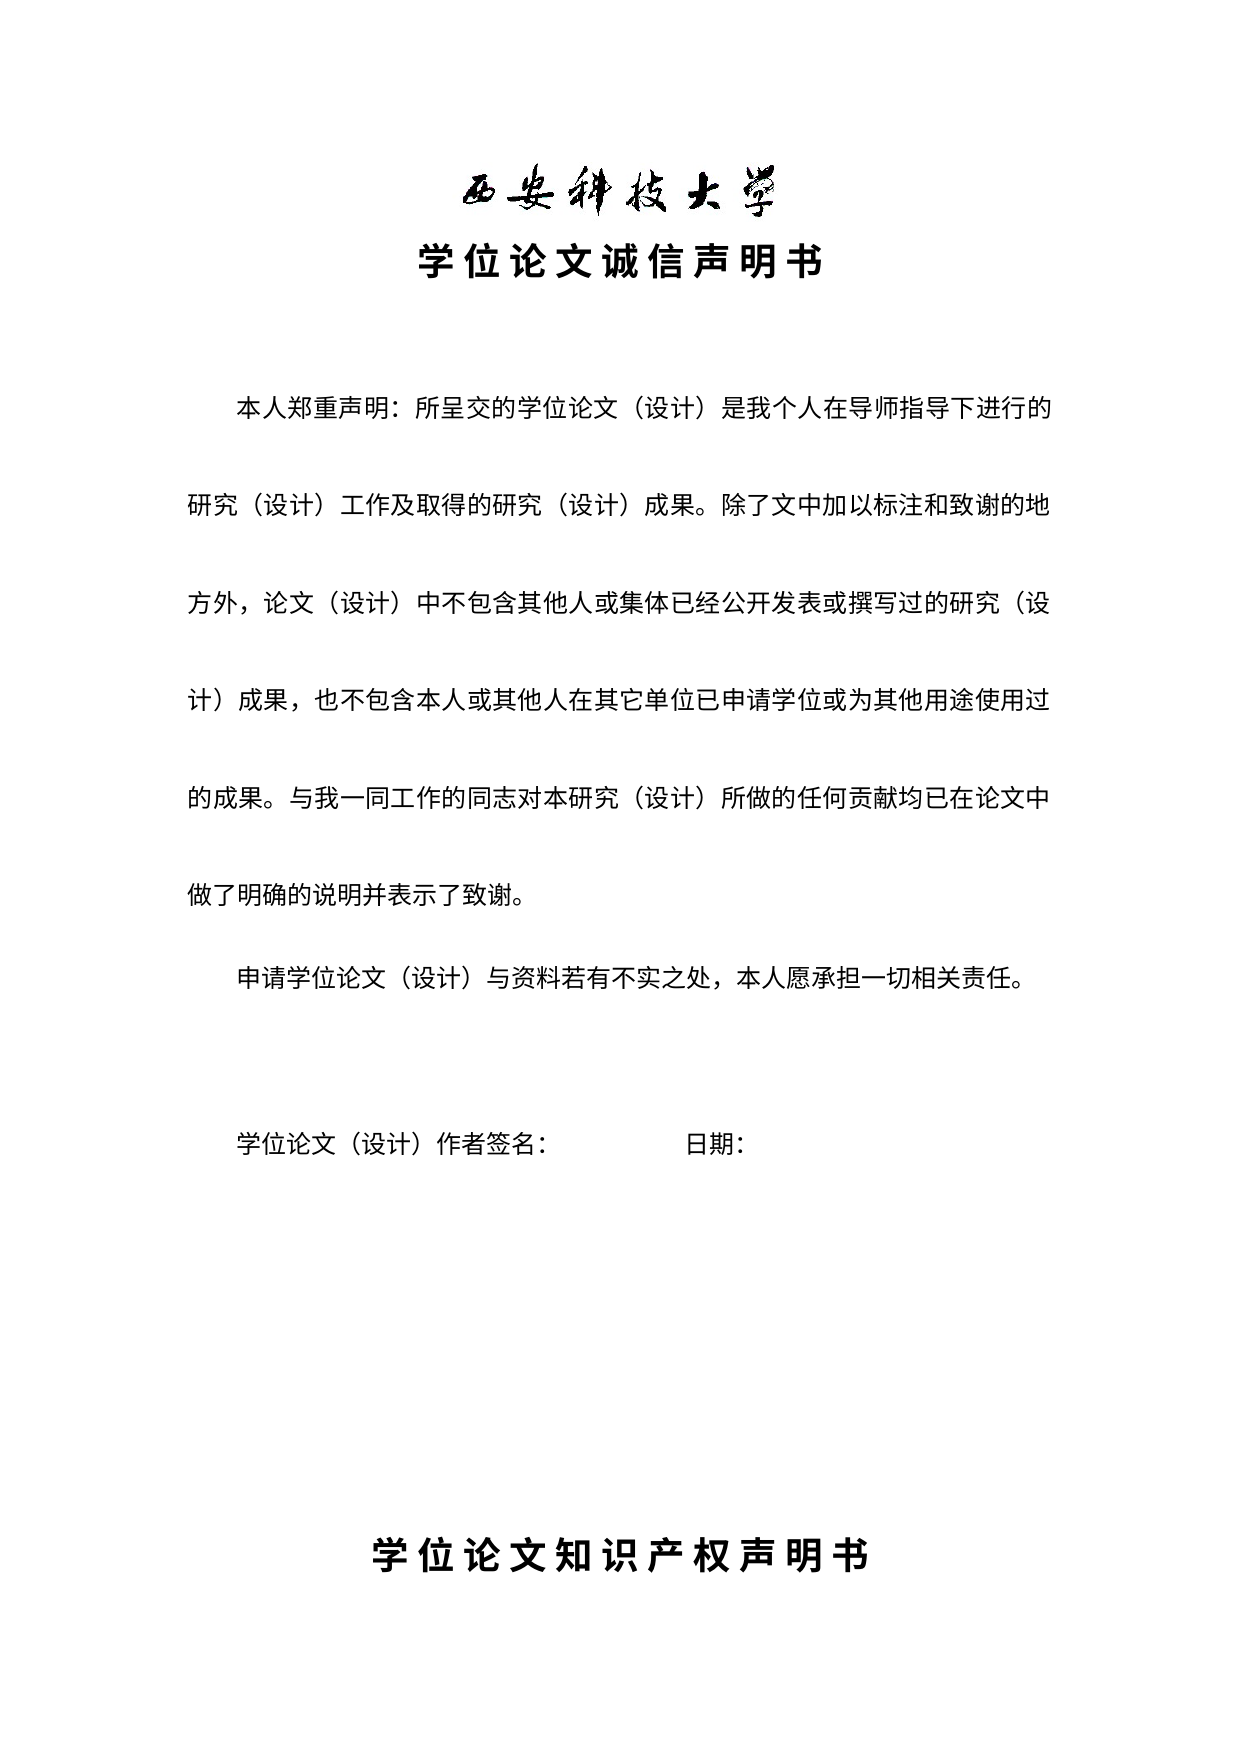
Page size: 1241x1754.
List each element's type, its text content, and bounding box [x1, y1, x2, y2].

text 学位论文（设计）作者签名： 日期： [187, 1110, 1053, 1175]
picture [452, 162, 788, 222]
text 本人郑重声明：所呈交的学位论文（设计）是我个人在导师指导下进行的研究（设计）工作及取得的研究（设计）成果。除了文中加以标注和致谢的地方外，论文（设计）中不包含其他人或集体已经公开发表或撰写过的研究（设计）成果，也不包含本人或其他人在其它单位已申请学位或为其他用途使用过的成果。与我一同工作的同志对本研究（设计）所做的任何贡献均已在论文中做了明确的说明并表示了致谢。 [187, 374, 1053, 926]
text 学 位 论 文 知 识 产 权 声 明 书 [187, 1521, 1053, 1586]
text 学 位 论 文 诚 信 声 明 书 [187, 227, 1053, 292]
text 申请学位论文（设计）与资料若有不实之处，本人愿承担一切相关责任。 [187, 944, 1053, 1009]
